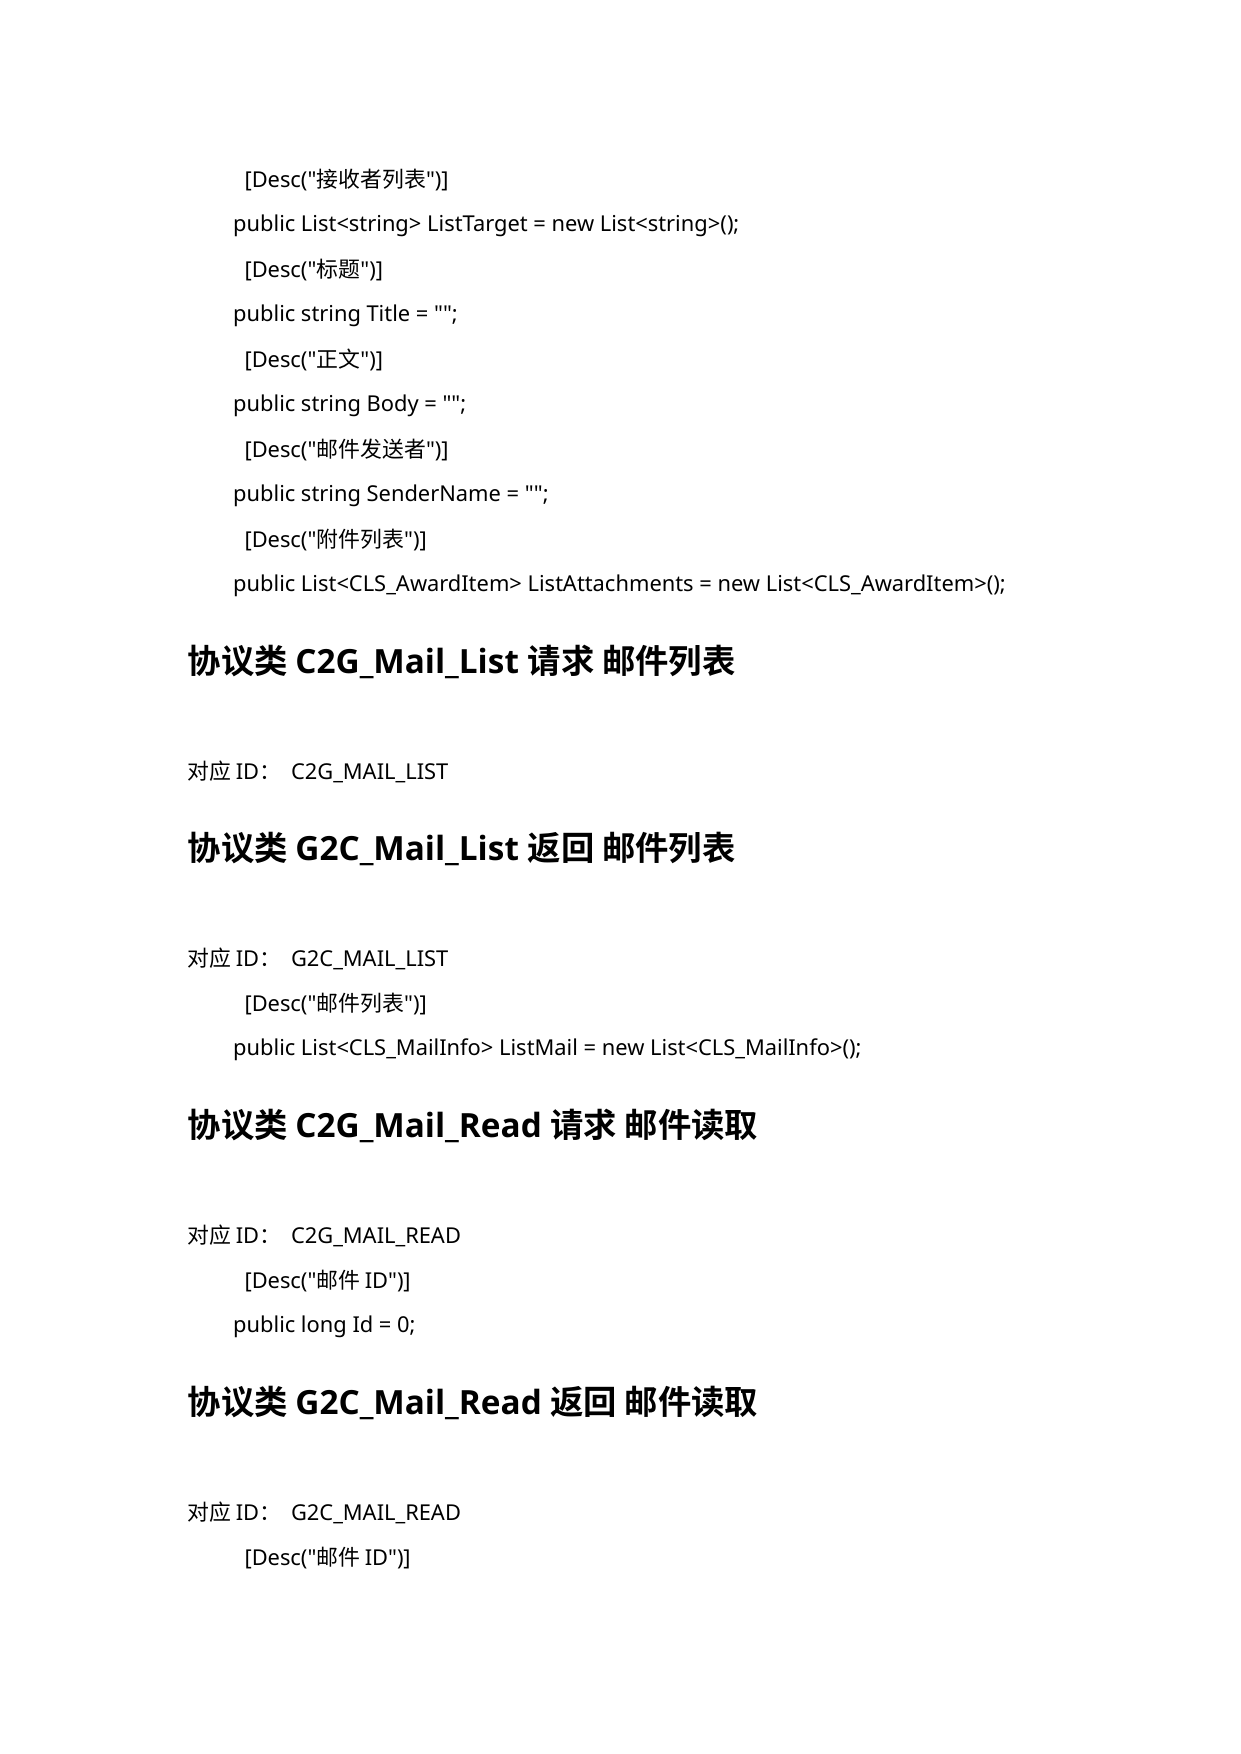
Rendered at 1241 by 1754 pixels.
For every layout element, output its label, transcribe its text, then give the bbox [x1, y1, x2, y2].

text public string SenderName = ""; [187, 477, 1053, 509]
text [Desc("邮件发送者")] [187, 432, 1053, 464]
text 对应ID： G2C_MAIL_LIST [187, 941, 1053, 973]
text [Desc("邮件ID")] [187, 1540, 1053, 1572]
text public string Body = ""; [187, 387, 1053, 419]
subtitle 协议类 C2G_Mail_List 请求 邮件列表 [187, 627, 1053, 692]
text public List<CLS_AwardItem> ListAttachments = new List<CLS_AwardItem>(); [187, 567, 1053, 599]
text public long Id = 0; [187, 1308, 1053, 1340]
text 对应ID： C2G_MAIL_LIST [187, 754, 1053, 786]
subtitle 协议类 G2C_Mail_Read 返回 邮件读取 [187, 1367, 1053, 1432]
text public List<string> ListTarget = new List<string>(); [187, 207, 1053, 239]
text [Desc("标题")] [187, 252, 1053, 284]
text 对应ID： C2G_MAIL_READ [187, 1218, 1053, 1250]
text 对应ID： G2C_MAIL_READ [187, 1495, 1053, 1527]
subtitle 协议类 C2G_Mail_Read 请求 邮件读取 [187, 1091, 1053, 1156]
text [Desc("正文")] [187, 342, 1053, 374]
text public string Title = ""; [187, 297, 1053, 329]
text [Desc("附件列表")] [187, 522, 1053, 554]
text [Desc("接收者列表")] [187, 162, 1053, 194]
text [Desc("邮件列表")] [187, 986, 1053, 1018]
subtitle 协议类 G2C_Mail_List 返回 邮件列表 [187, 813, 1053, 878]
text public List<CLS_MailInfo> ListMail = new List<CLS_MailInfo>(); [187, 1031, 1053, 1063]
text [Desc("邮件ID")] [187, 1263, 1053, 1295]
